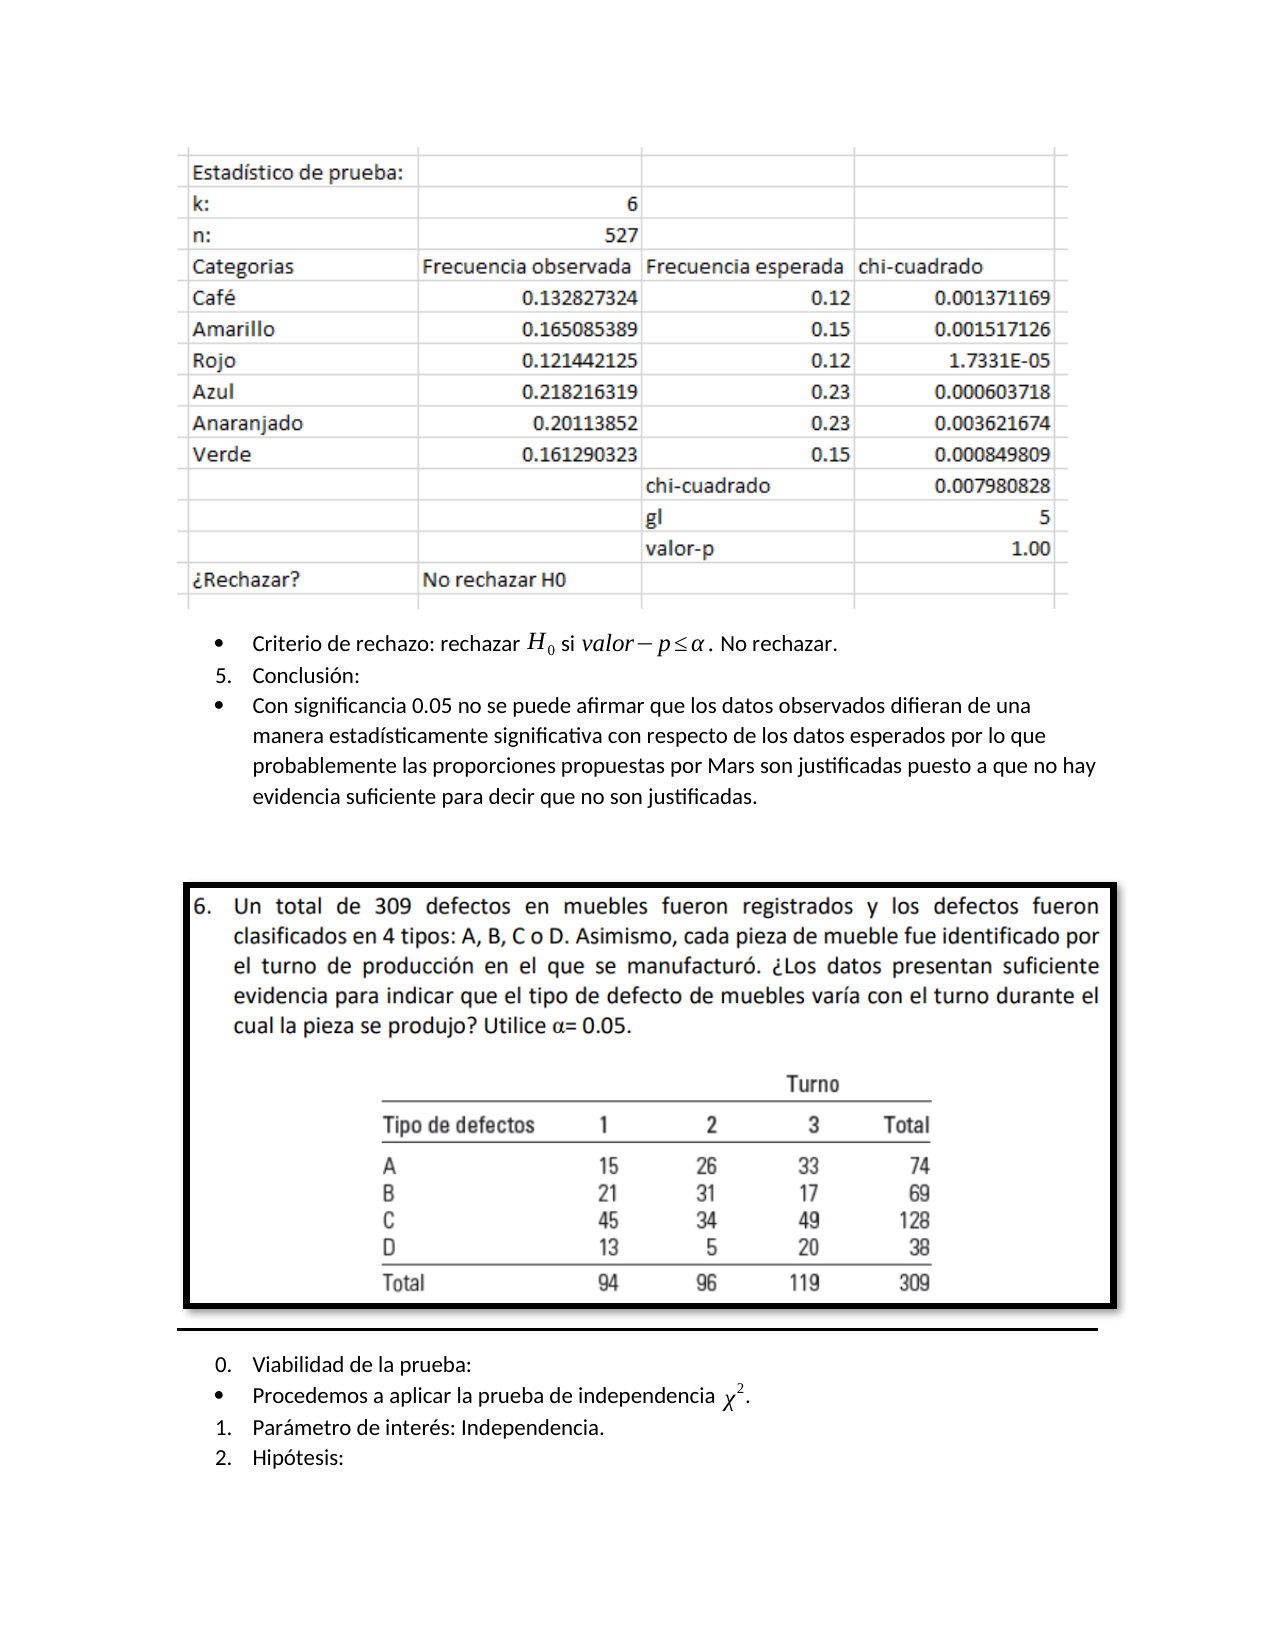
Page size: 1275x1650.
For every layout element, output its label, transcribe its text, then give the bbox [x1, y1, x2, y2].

list Hipótesis: [215, 1443, 1098, 1471]
picture [190, 888, 1110, 1303]
list Procedemos a aplicar la prueba de independencia . [215, 1380, 1098, 1411]
list Criterio de rechazo: rechazar si No rechazar. [215, 627, 1098, 659]
list Parámetro de interés: Independencia. [215, 1413, 1098, 1441]
picture [177, 147, 1068, 609]
list Viabilidad de la prueba: [215, 1350, 1098, 1378]
list Conclusión: [215, 661, 1098, 689]
list Con significancia 0.05 no se puede afirmar que los datos observados difieran de una manera estadísticamente significativa con respecto de los datos esperados por lo que probablemente las proporciones propuestas por Mars son justificadas puesto a que no hay evidencia suficiente para decir que no son justificadas. [215, 691, 1098, 810]
